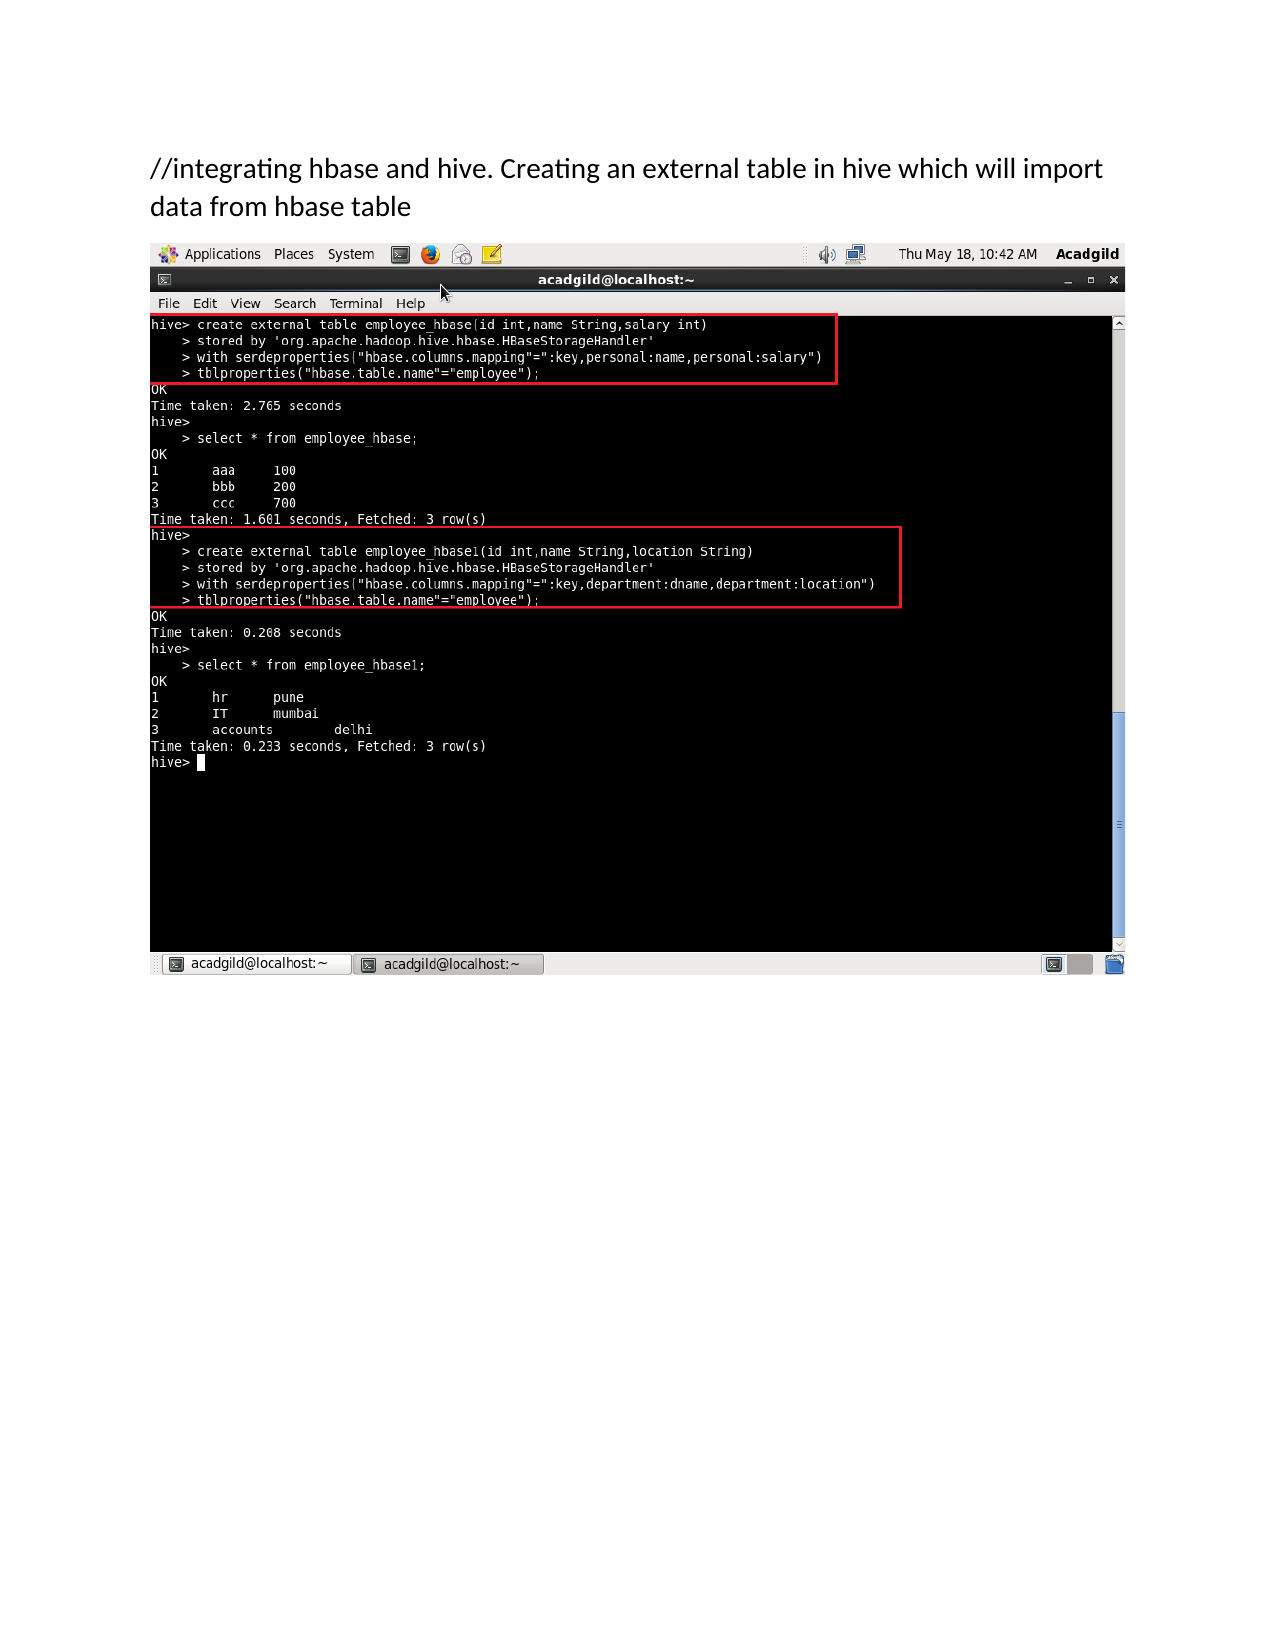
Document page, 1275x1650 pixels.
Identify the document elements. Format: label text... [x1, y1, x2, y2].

text //integrating hbase and hive. Creating an external table in hive which will import data from hbase table [150, 150, 1125, 224]
picture [150, 243, 1125, 975]
